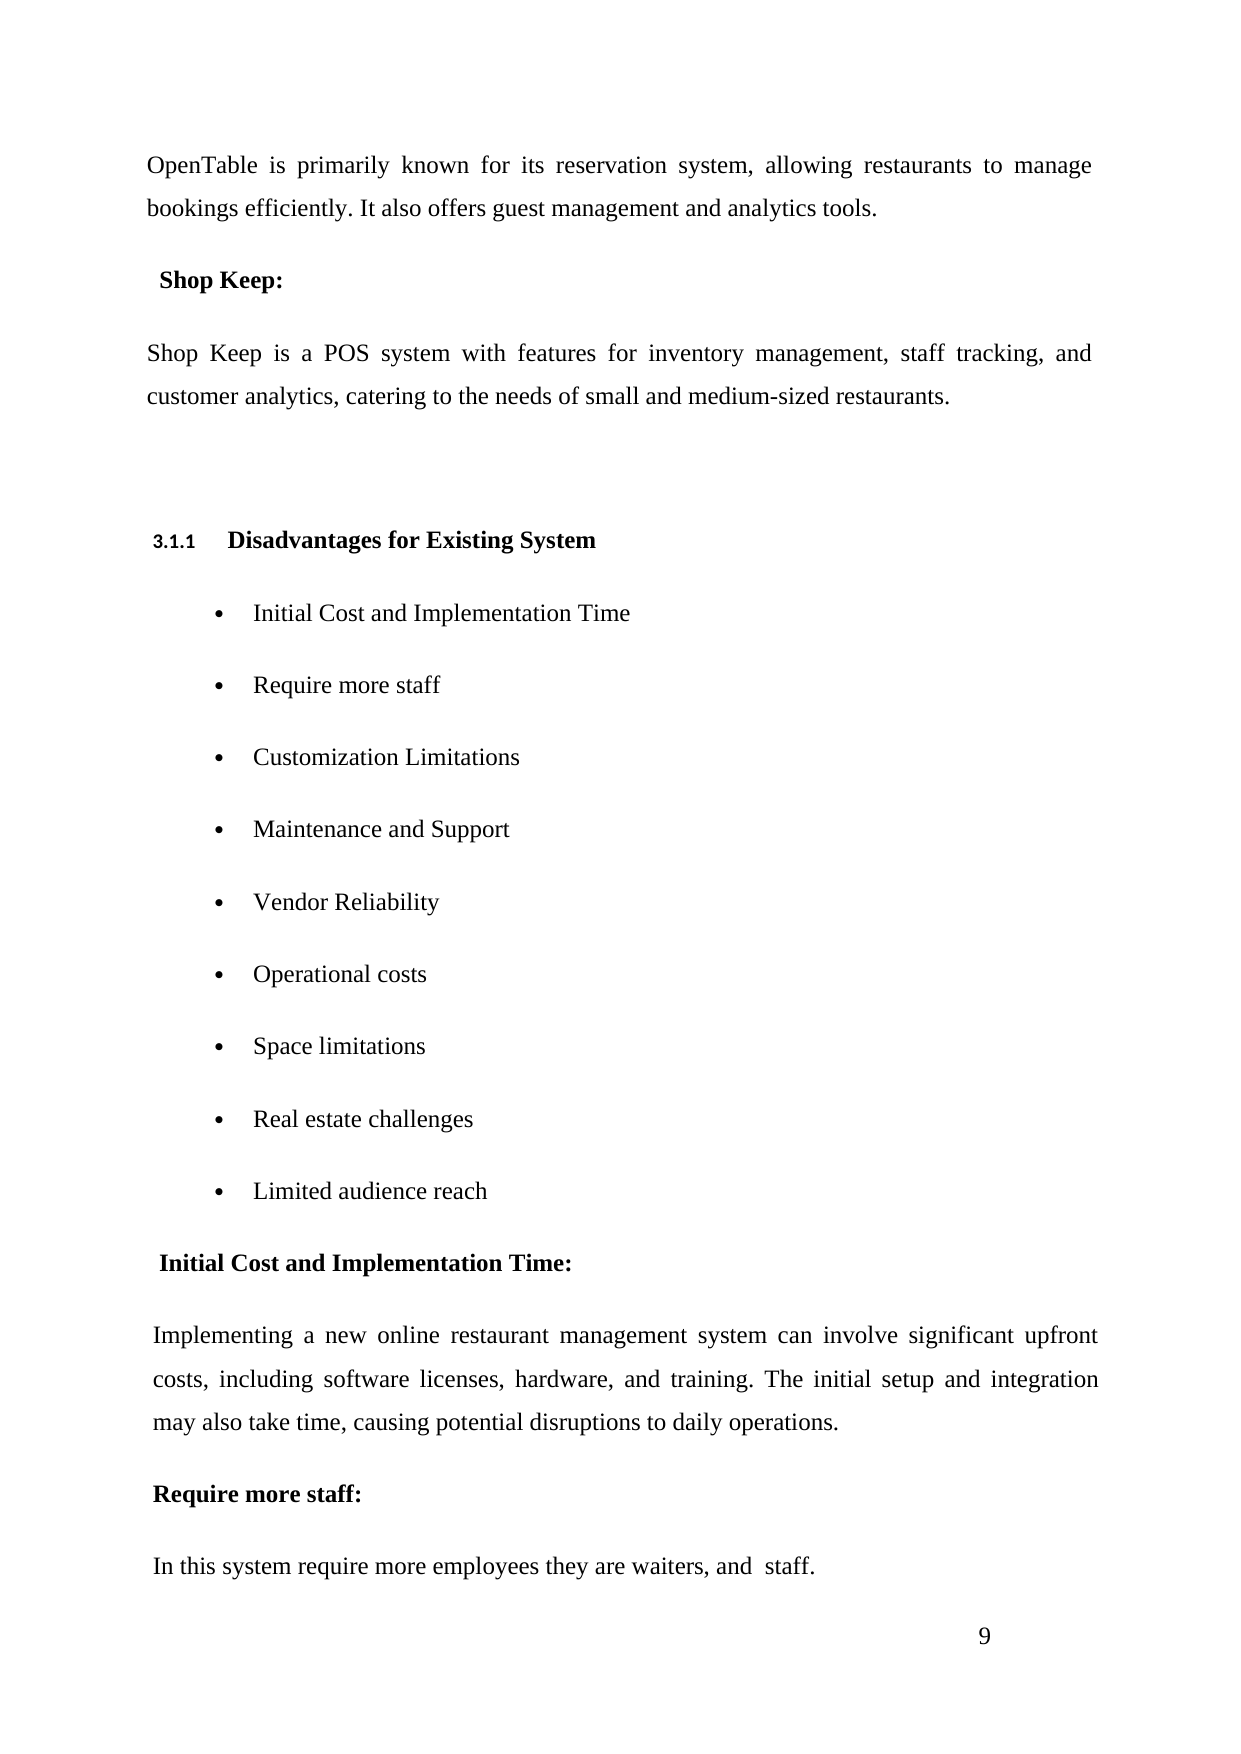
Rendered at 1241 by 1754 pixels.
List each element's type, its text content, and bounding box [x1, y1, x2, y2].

text Shop Keep: [147, 265, 1094, 294]
list Maintenance and Support [215, 814, 1099, 843]
list Operational costs [215, 959, 1099, 988]
list Initial Cost and Implementation Time [215, 598, 1099, 626]
text Shop Keep is a POS system with features for inventory management, staff tracking, and customer analytics, catering to the needs of small and medium-sized restaurants. [147, 338, 1094, 409]
list Customization Limitations [215, 742, 1099, 771]
text OpenTable is primarily known for its reservation system, allowing restaurants to manage bookings efficiently. It also offers guest management and analytics tools. [147, 150, 1094, 222]
text Initial Cost and Implementation Time: [153, 1248, 1099, 1277]
text Require more staff: [153, 1479, 1099, 1508]
list Disadvantages for Existing System [152, 525, 1099, 554]
list Require more staff [215, 670, 1099, 699]
text Implementing a new online restaurant management system can involve significant upfront costs, including software licenses, hardware, and training. The initial setup and integration may also take time, causing potential disruptions to daily operations. [153, 1321, 1099, 1436]
list Space limitations [215, 1031, 1099, 1060]
text In this system require more employees they are waiters, and staff. [153, 1551, 1099, 1580]
list Limited audience reach [215, 1176, 1099, 1205]
list Real estate challenges [215, 1104, 1099, 1132]
list Vendor Reliability [215, 887, 1099, 916]
